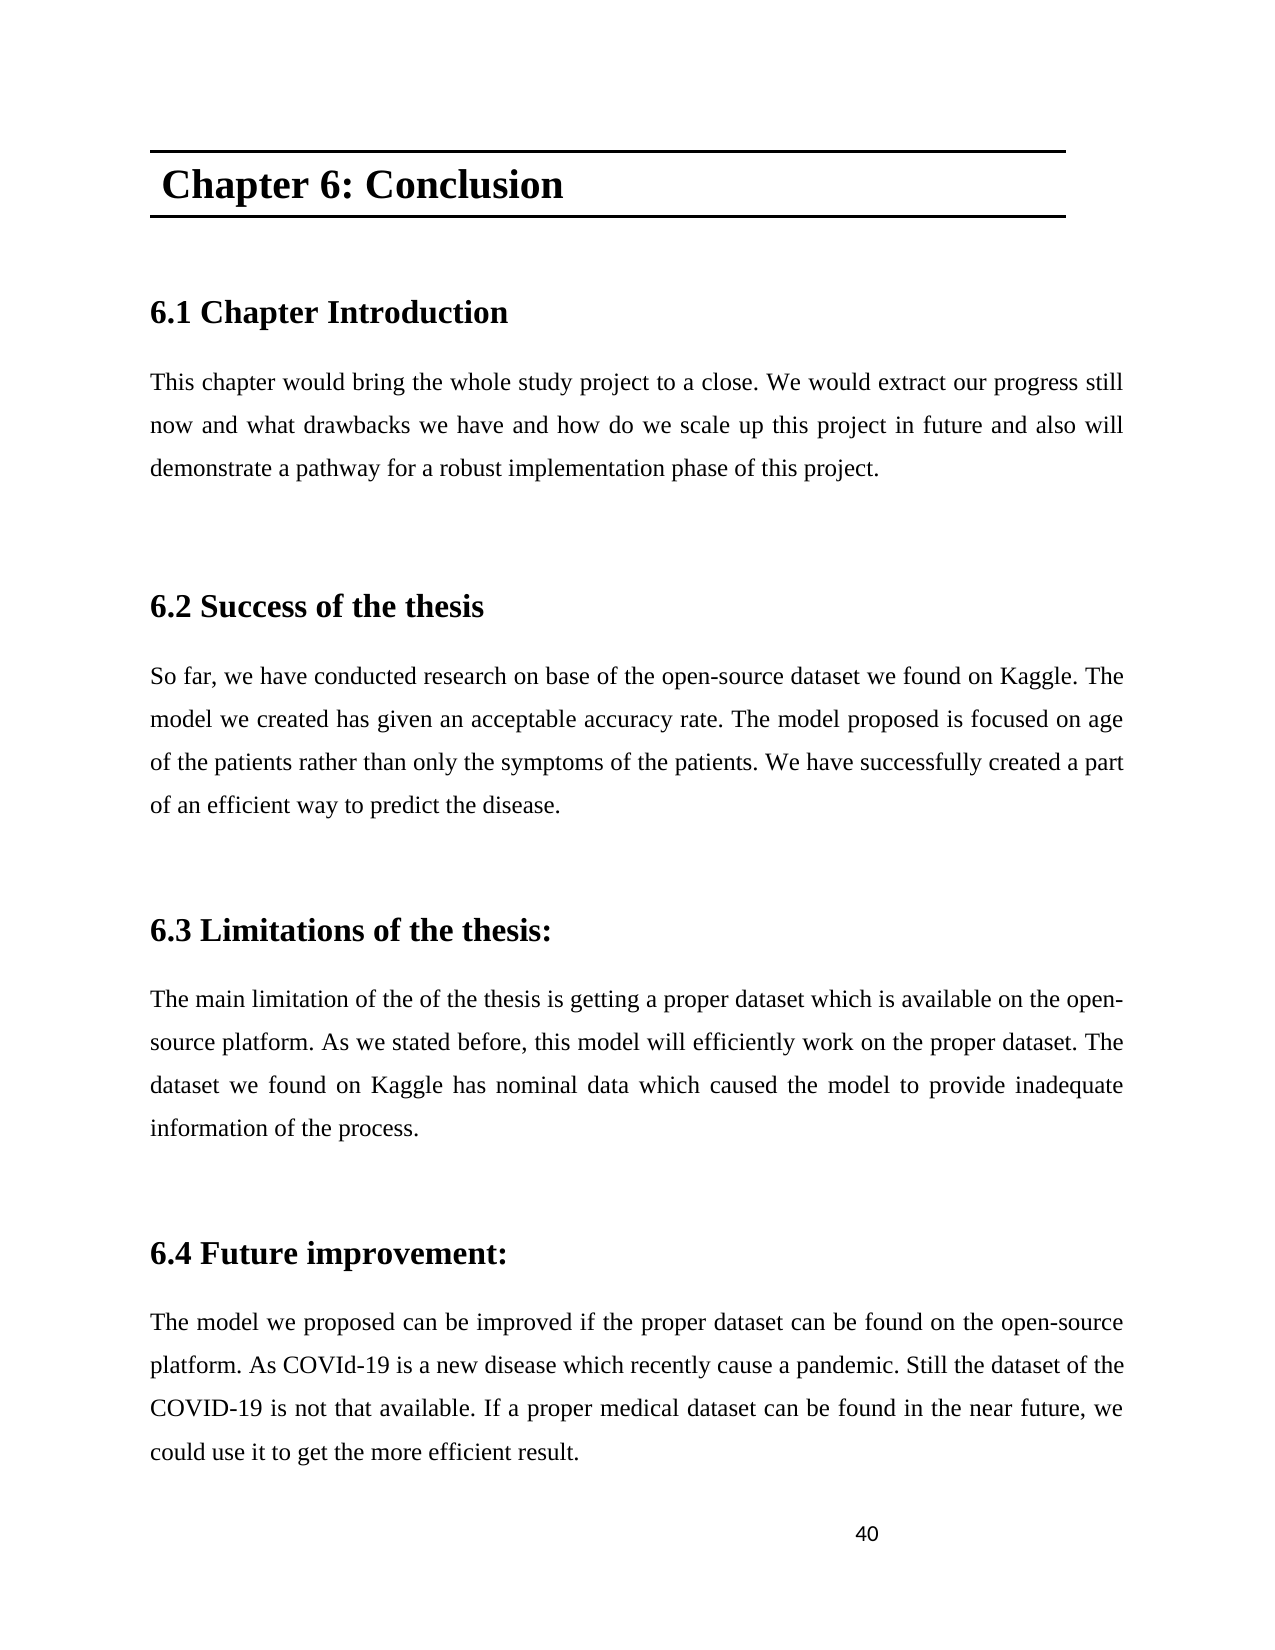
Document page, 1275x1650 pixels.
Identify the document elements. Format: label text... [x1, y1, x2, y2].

text 6.2 Success of the thesis [150, 587, 1125, 625]
text 6.1 Chapter Introduction [150, 292, 1125, 331]
text This chapter would bring the whole study project to a close. We would extract our progress still now and what drawbacks we have and how do we scale up this project in future and also will demonstrate a pathway for a robust implementation phase of this project. [150, 367, 1125, 482]
text 6.3 Limitations of the thesis: [150, 910, 1125, 948]
text The model we proposed can be improved if the proper dataset can be found on the open-source platform. As COVId-19 is a new disease which recently cause a pandemic. Still the dataset of the COVID-19 is not that available. If a proper medical dataset can be found in the near future, we could use it to get the more efficient result. [150, 1307, 1125, 1465]
text 6.4 Future improvement: [150, 1233, 1125, 1271]
text The main limitation of the of the thesis is getting a proper dataset which is available on the open-source platform. As we stated before, this model will efficiently work on the proper dataset. The dataset we found on Kaggle has nominal data which caused the model to provide inadequate information of the process. [150, 984, 1125, 1142]
table_header Chapter 6: Conclusion [150, 153, 1066, 215]
text So far, we have conducted research on base of the open-source dataset we found on Kaggle. The model we created has given an acceptable accuracy rate. The model proposed is focused on age of the patients rather than only the symptoms of the patients. We have successfully created a part of an efficient way to predict the disease. [150, 661, 1125, 819]
